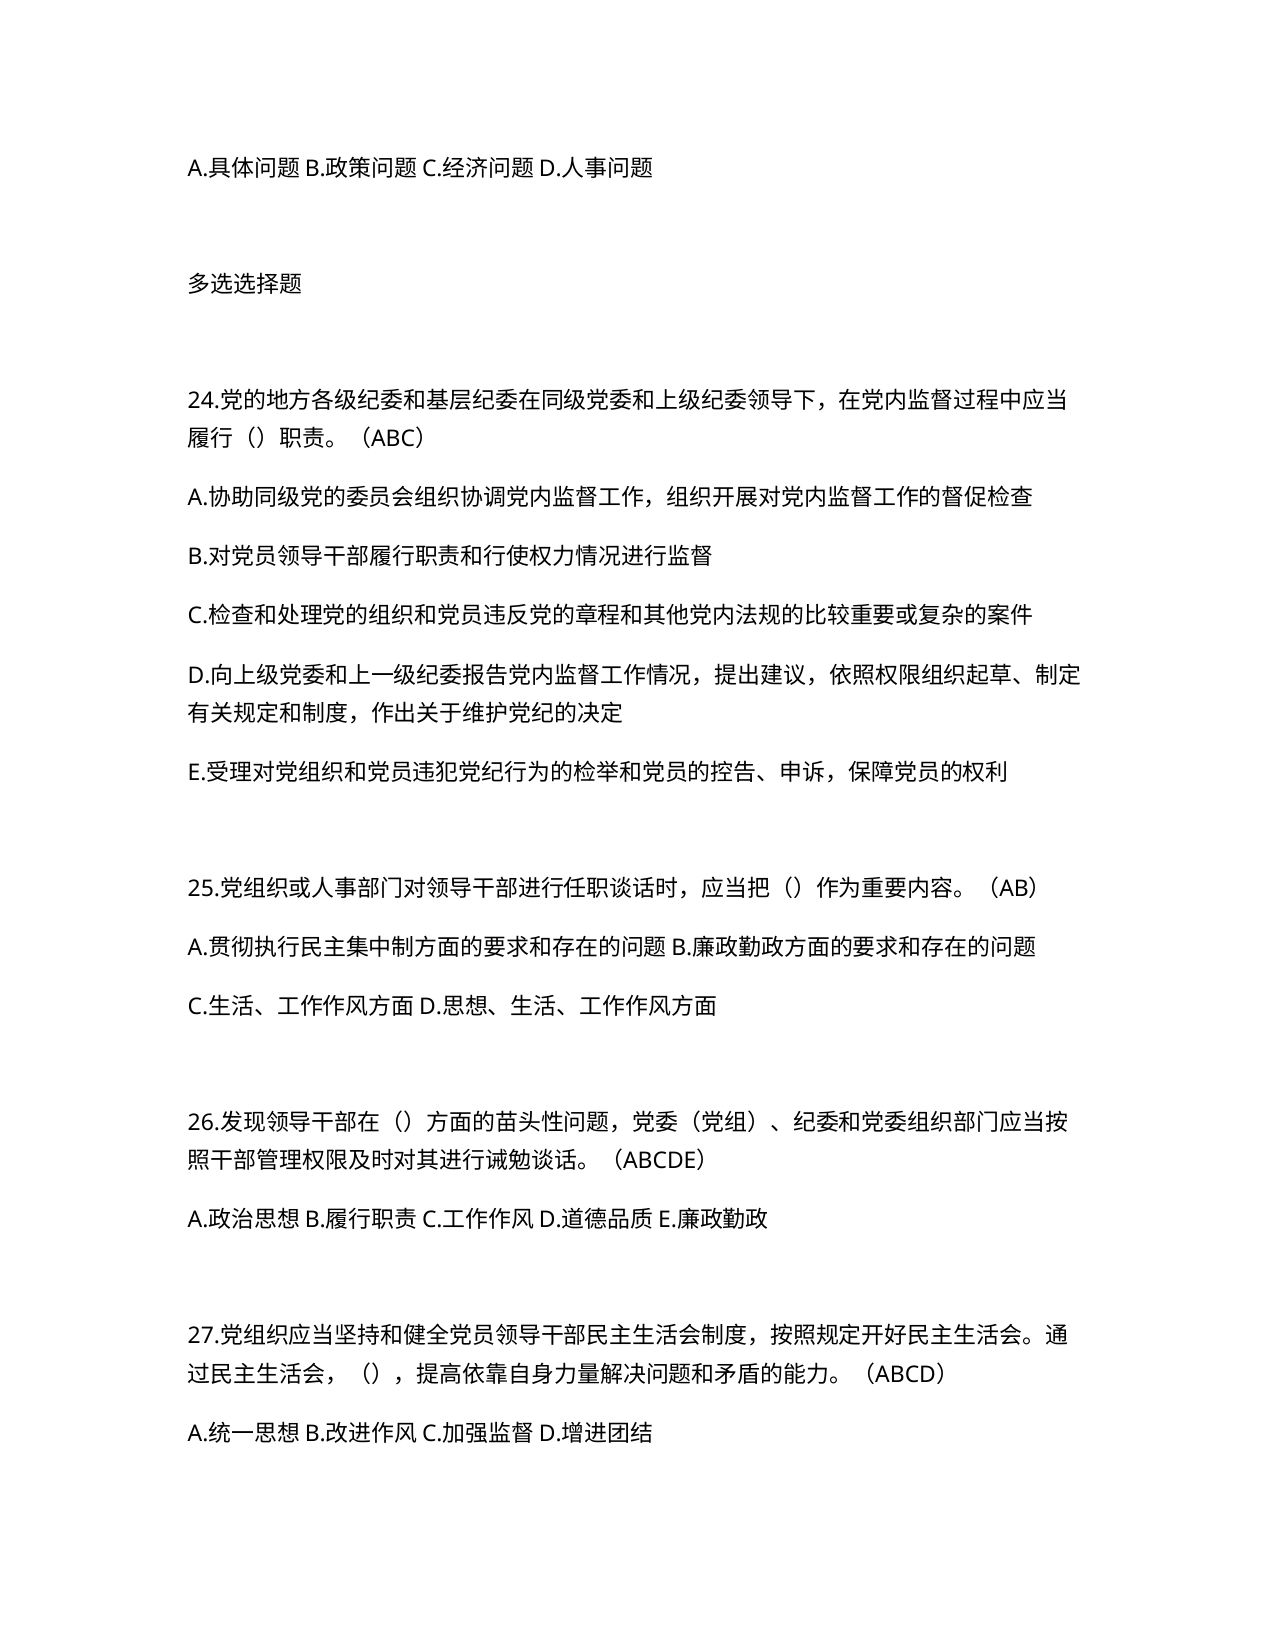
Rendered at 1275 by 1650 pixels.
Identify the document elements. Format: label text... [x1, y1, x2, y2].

text 26.发现领导干部在（）方面的苗头性问题，党委（党组）、纪委和党委组织部门应当按照干部管理权限及时对其进行诫勉谈话。（ABCDE） [187, 1104, 1087, 1176]
text 24.党的地方各级纪委和基层纪委在同级党委和上级纪委领导下，在党内监督过程中应当履行（）职责。（ABC） [187, 382, 1087, 453]
text B.对党员领导干部履行职责和行使权力情况进行监督 [187, 538, 1087, 572]
text 25.党组织或人事部门对领导干部进行任职谈话时，应当把（）作为重要内容。（AB） [187, 870, 1087, 903]
text A.贯彻执行民主集中制方面的要求和存在的问题B.廉政勤政方面的要求和存在的问题 [187, 929, 1087, 962]
text A.统一思想B.改进作风C.加强监督D.增进团结 [187, 1415, 1087, 1448]
text D.向上级党委和上一级纪委报告党内监督工作情况，提出建议，依照权限组织起草、制定有关规定和制度，作出关于维护党纪的决定 [187, 657, 1087, 728]
text A.政治思想B.履行职责C.工作作风D.道德品质E.廉政勤政 [187, 1201, 1087, 1235]
text E.受理对党组织和党员违犯党纪行为的检举和党员的控告、申诉，保障党员的权利 [187, 754, 1087, 787]
text 27.党组织应当坚持和健全党员领导干部民主生活会制度，按照规定开好民主生活会。通过民主生活会，（），提高依靠自身力量解决问题和矛盾的能力。（ABCD） [187, 1317, 1087, 1389]
text A.具体问题B.政策问题C.经济问题D.人事问题 [187, 150, 1087, 183]
text C.检查和处理党的组织和党员违反党的章程和其他党内法规的比较重要或复杂的案件 [187, 597, 1087, 631]
text C.生活、工作作风方面D.思想、生活、工作作风方面 [187, 988, 1087, 1021]
text A.协助同级党的委员会组织协调党内监督工作，组织开展对党内监督工作的督促检查 [187, 479, 1087, 512]
text 多选选择题 [187, 266, 1087, 299]
